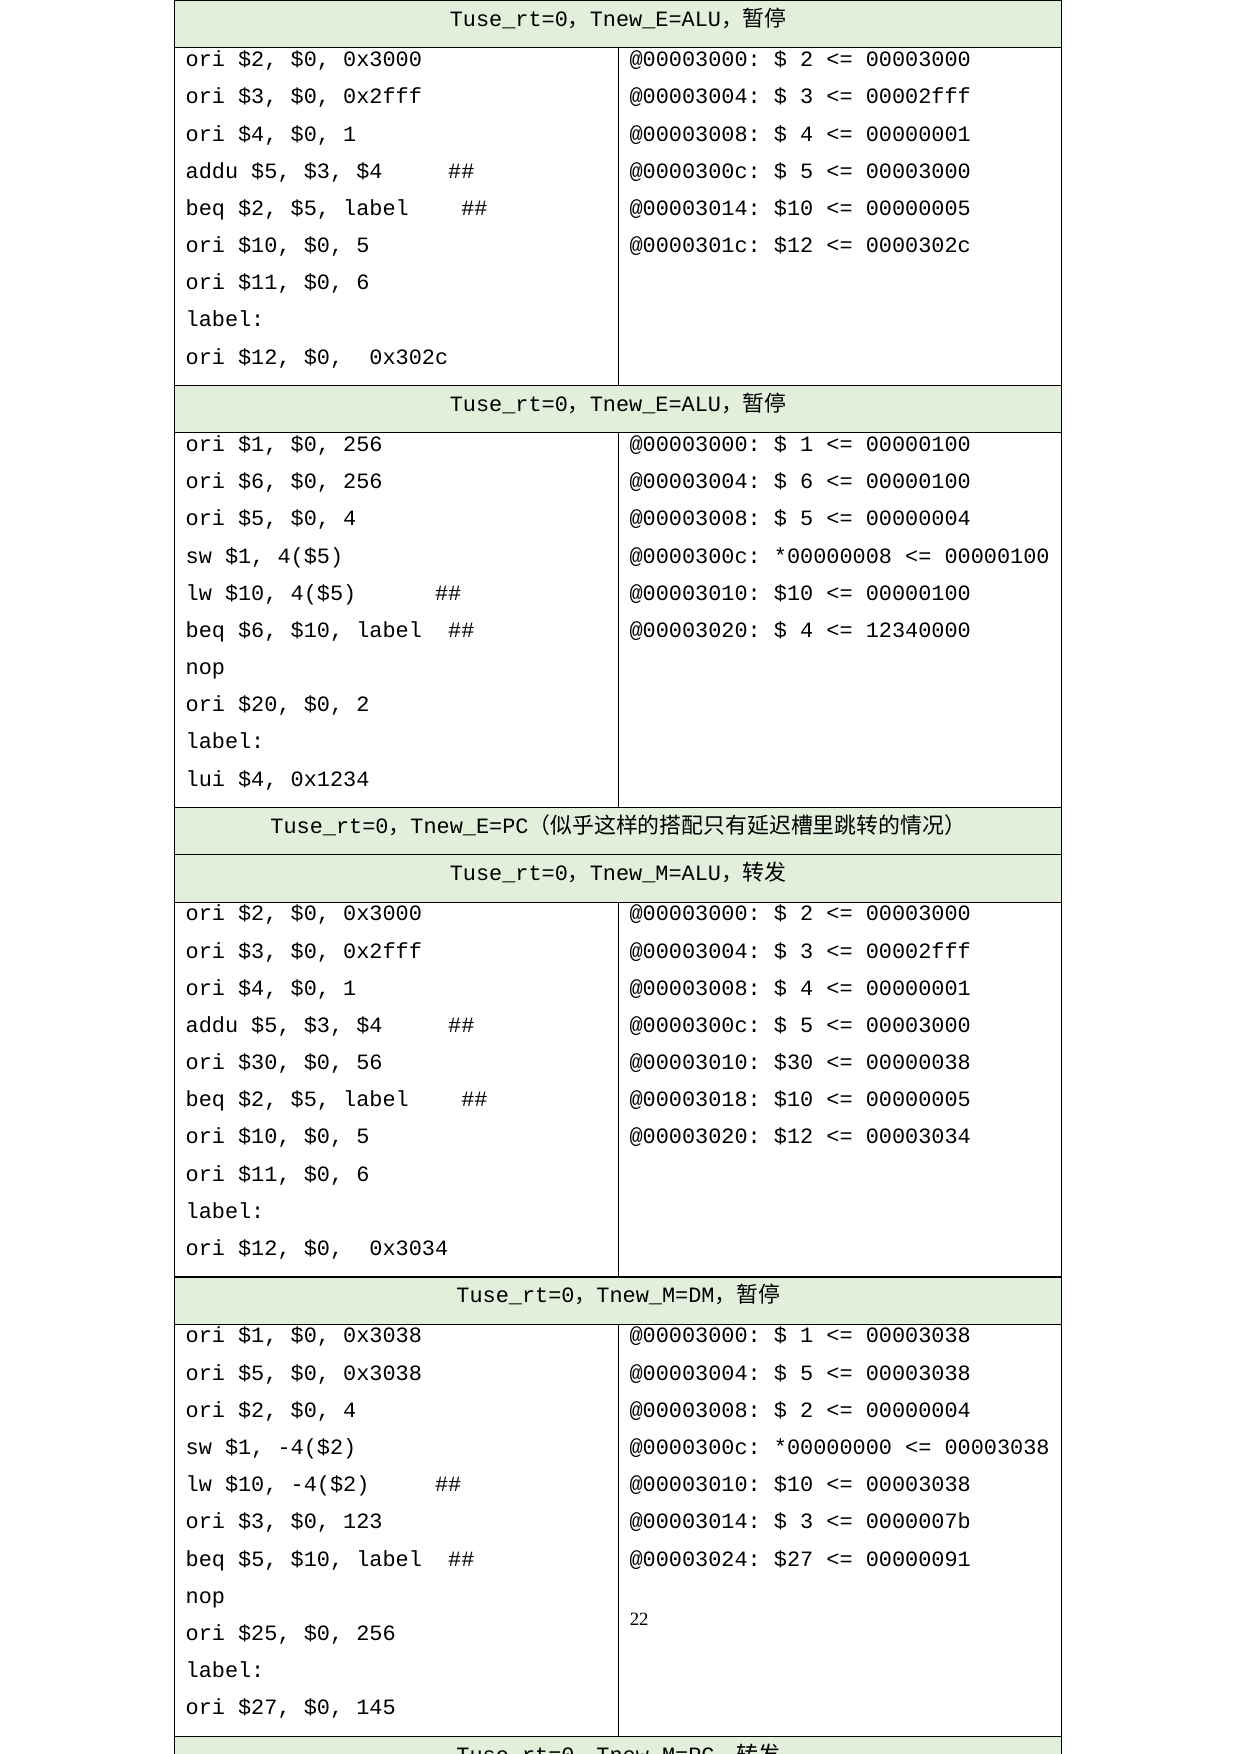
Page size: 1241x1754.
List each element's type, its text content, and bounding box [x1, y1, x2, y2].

table_cell ori $1, $0, 256 ori $6, $0, 256 ori $5, $0, 4 sw $1, 4($5) lw $10, 4($5) ## beq $6, $10, label ## nop ori $20, $0, 2 label: lui $4, 0x1234 [175, 433, 618, 807]
table_cell Tuse_rt=0，Tnew_M=PC，转发 [175, 1737, 1061, 1754]
table_cell ori $2, $0, 0x3000 ori $3, $0, 0x2fff ori $4, $0, 1 addu $5, $3, $4 ## ori $30, $0, 56 beq $2, $5, label ## ori $10, $0, 5 ori $11, $0, 6 label: ori $12, $0, 0x3034 [175, 903, 618, 1276]
table_cell ori $1, $0, 0x3038 ori $5, $0, 0x3038 ori $2, $0, 4 sw $1, -4($2) lw $10, -4($2) ## ori $3, $0, 123 beq $5, $10, label ## nop ori $25, $0, 256 label: ori $27, $0, 145 [175, 1325, 618, 1736]
table_cell @00003000: $ 2 <= 00003000 @00003004: $ 3 <= 00002fff @00003008: $ 4 <= 00000001 @0000300c: $ 5 <= 00003000 @00003014: $10 <= 00000005 @0000301c: $12 <= 0000302c [619, 48, 1061, 385]
table_header Tuse_rt=0，Tnew_E=ALU，暂停 [175, 1, 1061, 47]
table_cell Tuse_rt=0，Tnew_M=ALU，转发 [175, 855, 1061, 902]
table_cell Tuse_rt=0，Tnew_M=DM，暂停 [175, 1278, 1061, 1324]
table_cell @00003000: $ 1 <= 00003038 @00003004: $ 5 <= 00003038 @00003008: $ 2 <= 00000004 @0000300c: *00000000 <= 00003038 @00003010: $10 <= 00003038 @00003014: $ 3 <= 0000007b @00003024: $27 <= 00000091 [619, 1325, 1061, 1736]
table_cell ori $2, $0, 0x3000 ori $3, $0, 0x2fff ori $4, $0, 1 addu $5, $3, $4 ## beq $2, $5, label ## ori $10, $0, 5 ori $11, $0, 6 label: ori $12, $0, 0x302c [175, 48, 618, 385]
table_cell @00003000: $ 1 <= 00000100 @00003004: $ 6 <= 00000100 @00003008: $ 5 <= 00000004 @0000300c: *00000008 <= 00000100 @00003010: $10 <= 00000100 @00003020: $ 4 <= 12340000 [619, 433, 1061, 807]
table_cell Tuse_rt=0，Tnew_E=ALU，暂停 [175, 386, 1061, 432]
table_cell @00003000: $ 2 <= 00003000 @00003004: $ 3 <= 00002fff @00003008: $ 4 <= 00000001 @0000300c: $ 5 <= 00003000 @00003010: $30 <= 00000038 @00003018: $10 <= 00000005 @00003020: $12 <= 00003034 [619, 903, 1061, 1276]
table_cell Tuse_rt=0，Tnew_E=PC（似乎这样的搭配只有延迟槽里跳转的情况） [175, 808, 1061, 854]
